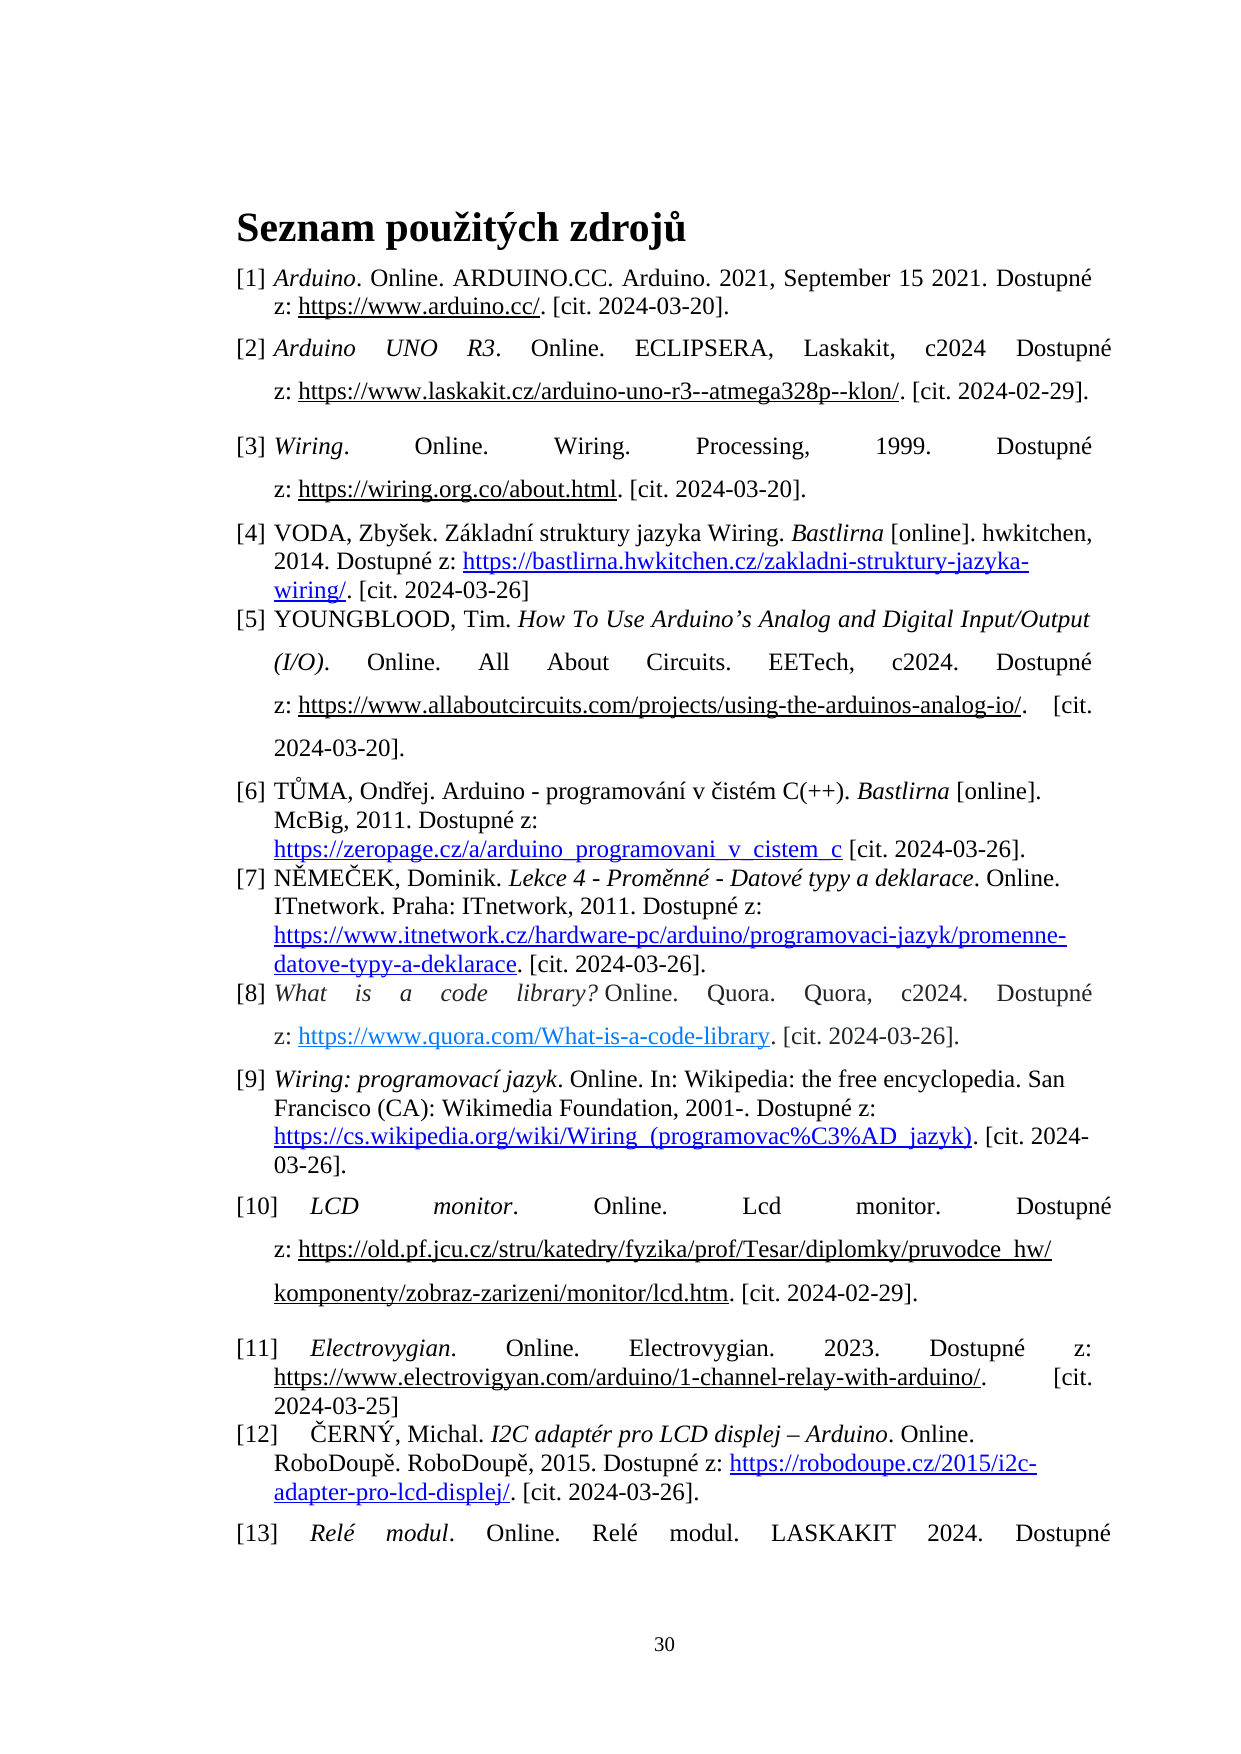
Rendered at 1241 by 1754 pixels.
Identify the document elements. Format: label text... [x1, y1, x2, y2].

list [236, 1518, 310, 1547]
list VODA, Zbyšek. Základní struktury jazyka Wiring. Bastlirna [online]. hwkitchen, 2014. Dostupné z: https://bastlirna.hwkitchen.cz/zakladni-struktury-jazyka-wiring/. [cit. 2024-03-26] [236, 518, 1092, 604]
list TŮMA, Ondřej. Arduino - programování v čistém C(++). Bastlirna [online]. McBig, 2011. Dostupné z: https://zeropage.cz/a/arduino_programovani_v_cistem_c [cit. 2024-03-26]. [236, 776, 1092, 863]
list NĚMEČEK, Dominik. Lekce 4 - Proměnné - Datové typy a deklarace. Online. ITnetwork. Praha: ITnetwork, 2011. Dostupné z: https://www.itnetwork.cz/hardware-pc/arduino/programovaci-jazyk/promenne-datove-typy-a-deklarace. [cit. 2024-03-26]. [236, 863, 1092, 978]
list ČERNÝ, Michal. I2C adaptér pro LCD displej – Arduino. Online. RoboDoupě. RoboDoupě, 2015. Dostupné z: https://robodoupe.cz/2015/i2c-adapter-pro-lcd-displej/. [cit. 2024-03-26]. [236, 1419, 1092, 1506]
list Electrovygian. Online. Electrovygian. 2023. Dostupné z: https://www.electrovigyan.com/arduino/1-channel-relay-with-arduino/. [cit. 2024-03-25] [236, 1333, 1092, 1419]
list LCD monitor. Online. Lcd monitor. Dostupné z: https://old.pf.jcu.cz/stru/katedry/fyzika/prof/Tesar/diplomky/pruvodce_hw/komponenty/zobraz-zarizeni/monitor/lcd.htm. [cit. 2024-02-29]. [236, 1191, 1112, 1306]
list Arduino. Online. ARDUINO.CC. Arduino. 2021, September 15 2021. Dostupné z: https://www.arduino.cc/. [cit. 2024-03-20]. [236, 263, 1092, 320]
list Wiring: programovací jazyk. Online. In: Wikipedia: the free encyclopedia. San Francisco (CA): Wikimedia Foundation, 2001-. Dostupné z: https://cs.wikipedia.org/wiki/Wiring_(programovac%C3%AD_jazyk). [cit. 2024-03-26]. [236, 1064, 1092, 1179]
list Arduino UNO R3. Online. ECLIPSERA, Laskakit, c2024 Dostupné z: https://www.laskakit.cz/arduino-uno-r3--atmega328p--klon/. [cit. 2024-02-29]. [236, 333, 1112, 404]
list What is a code library? Online. Quora. Quora, c2024. Dostupné z: https://www.quora.com/What-is-a-code-library. [cit. 2024-03-26]. [236, 978, 1092, 1049]
list Wiring. Online. Wiring. Processing, 1999. Dostupné z: https://wiring.org.co/about.html. [cit. 2024-03-20]. [236, 431, 1092, 503]
list YOUNGBLOOD, Tim. How To Use Arduino’s Analog and Digital Input/Output (I/O). Online. All About Circuits. EETech, c2024. Dostupné z: https://www.allaboutcircuits.com/projects/using-the-arduinos-analog-io/. [cit. 2024-03-20]. [236, 604, 1092, 762]
text Seznam použitých zdrojů [236, 202, 1092, 250]
